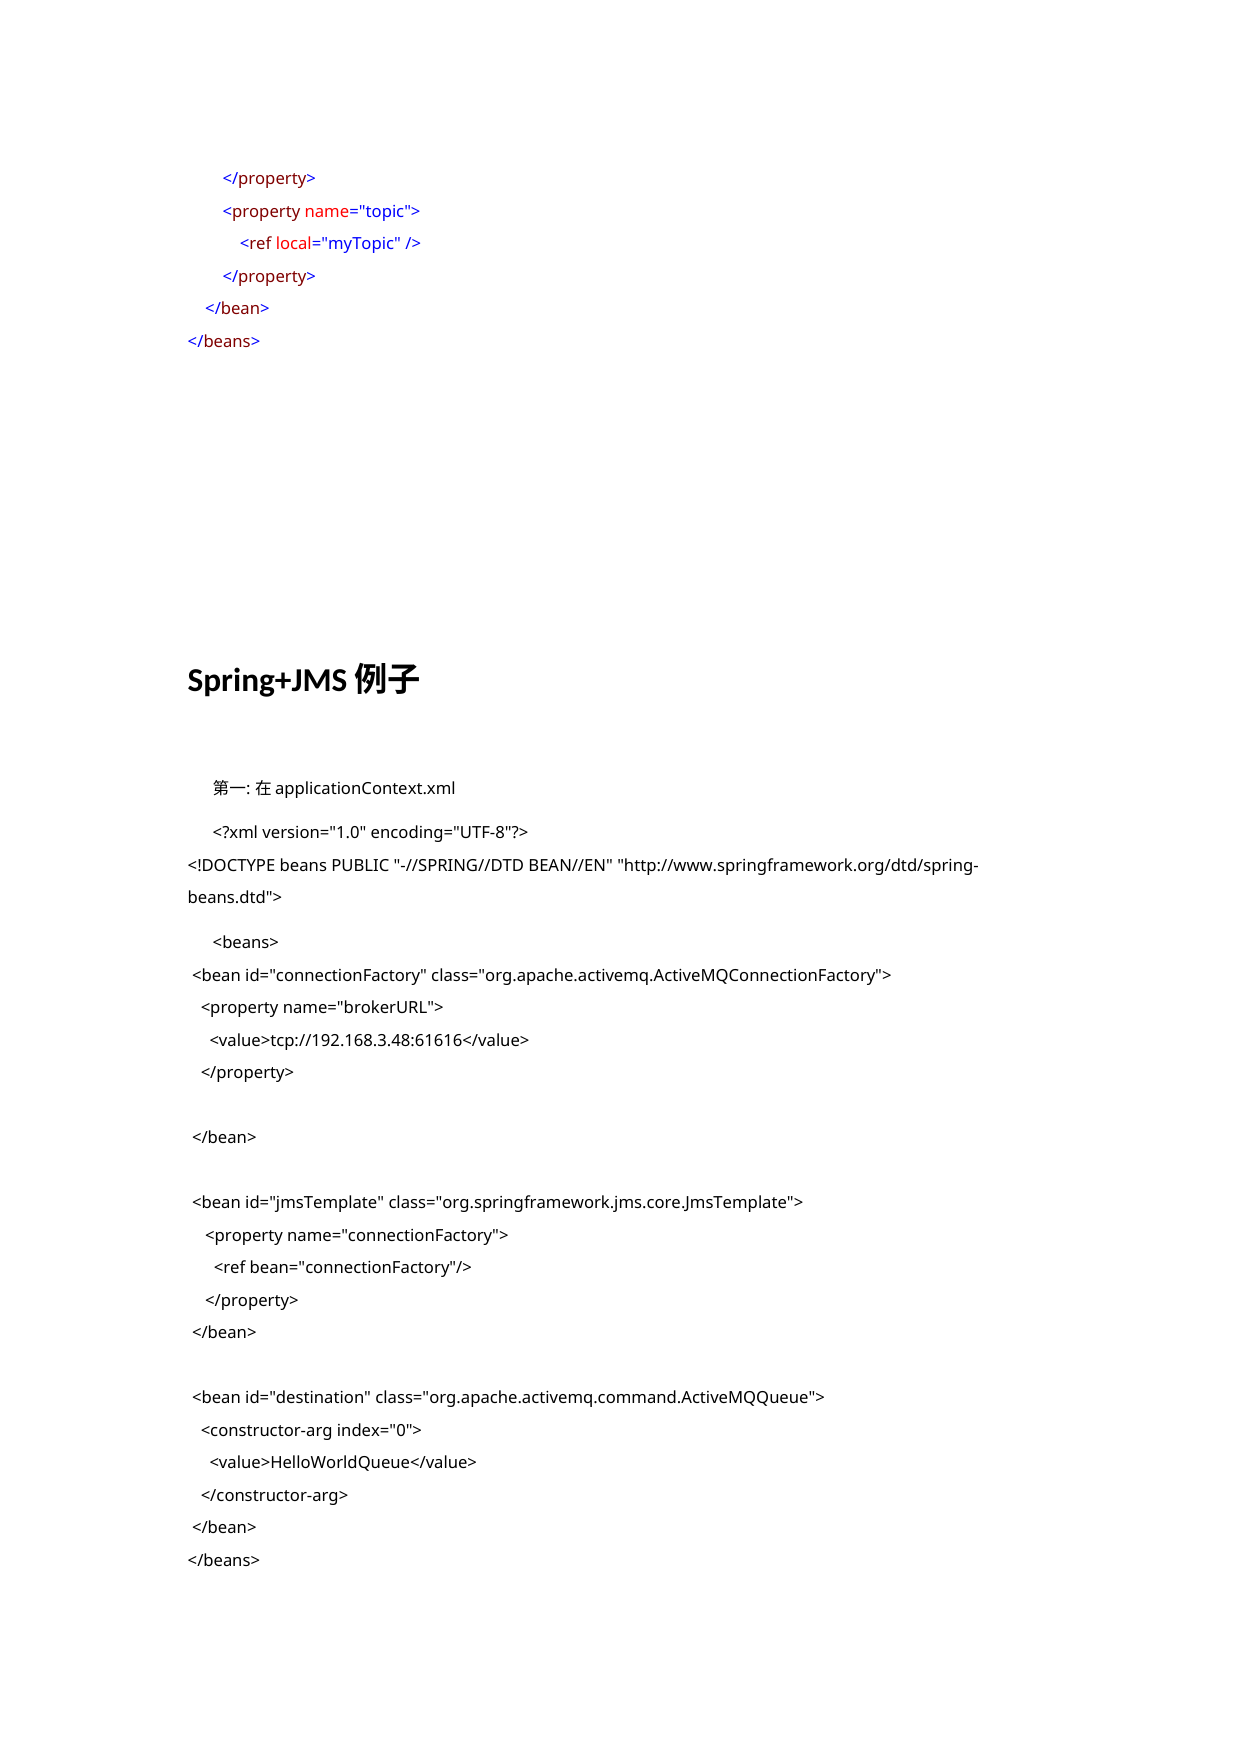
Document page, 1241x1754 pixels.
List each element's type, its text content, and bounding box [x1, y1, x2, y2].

subtitle Spring+JMS例子 [187, 644, 1053, 709]
text <beans> <bean id="connectionFactory" class="org.apache.activemq.ActiveMQConnectionFactory"> <property name="brokerURL"> <value>tcp://192.168.3.48:61616</value> </property> </bean> <bean id="jmsTemplate" class="org.springframework.jms.core.JmsTemplate"> <property name="connectionFactory"> <ref bean="connectionFactory"/> </property> </bean> <bean id="destination" class="org.apache.activemq.command.ActiveMQQueue"> <constructor-arg index="0"> <value>HelloWorldQueue</value> </constructor-arg> </bean> </beans> [187, 926, 1053, 1576]
text 第一: 在applicationContext.xml [187, 771, 1053, 804]
text <?xml version="1.0" encoding="UTF-8"?> <!DOCTYPE beans PUBLIC "-//SPRING//DTD BEAN//EN" "http://www.springframework.org/dtd/spring-beans.dtd"> [187, 816, 1053, 914]
